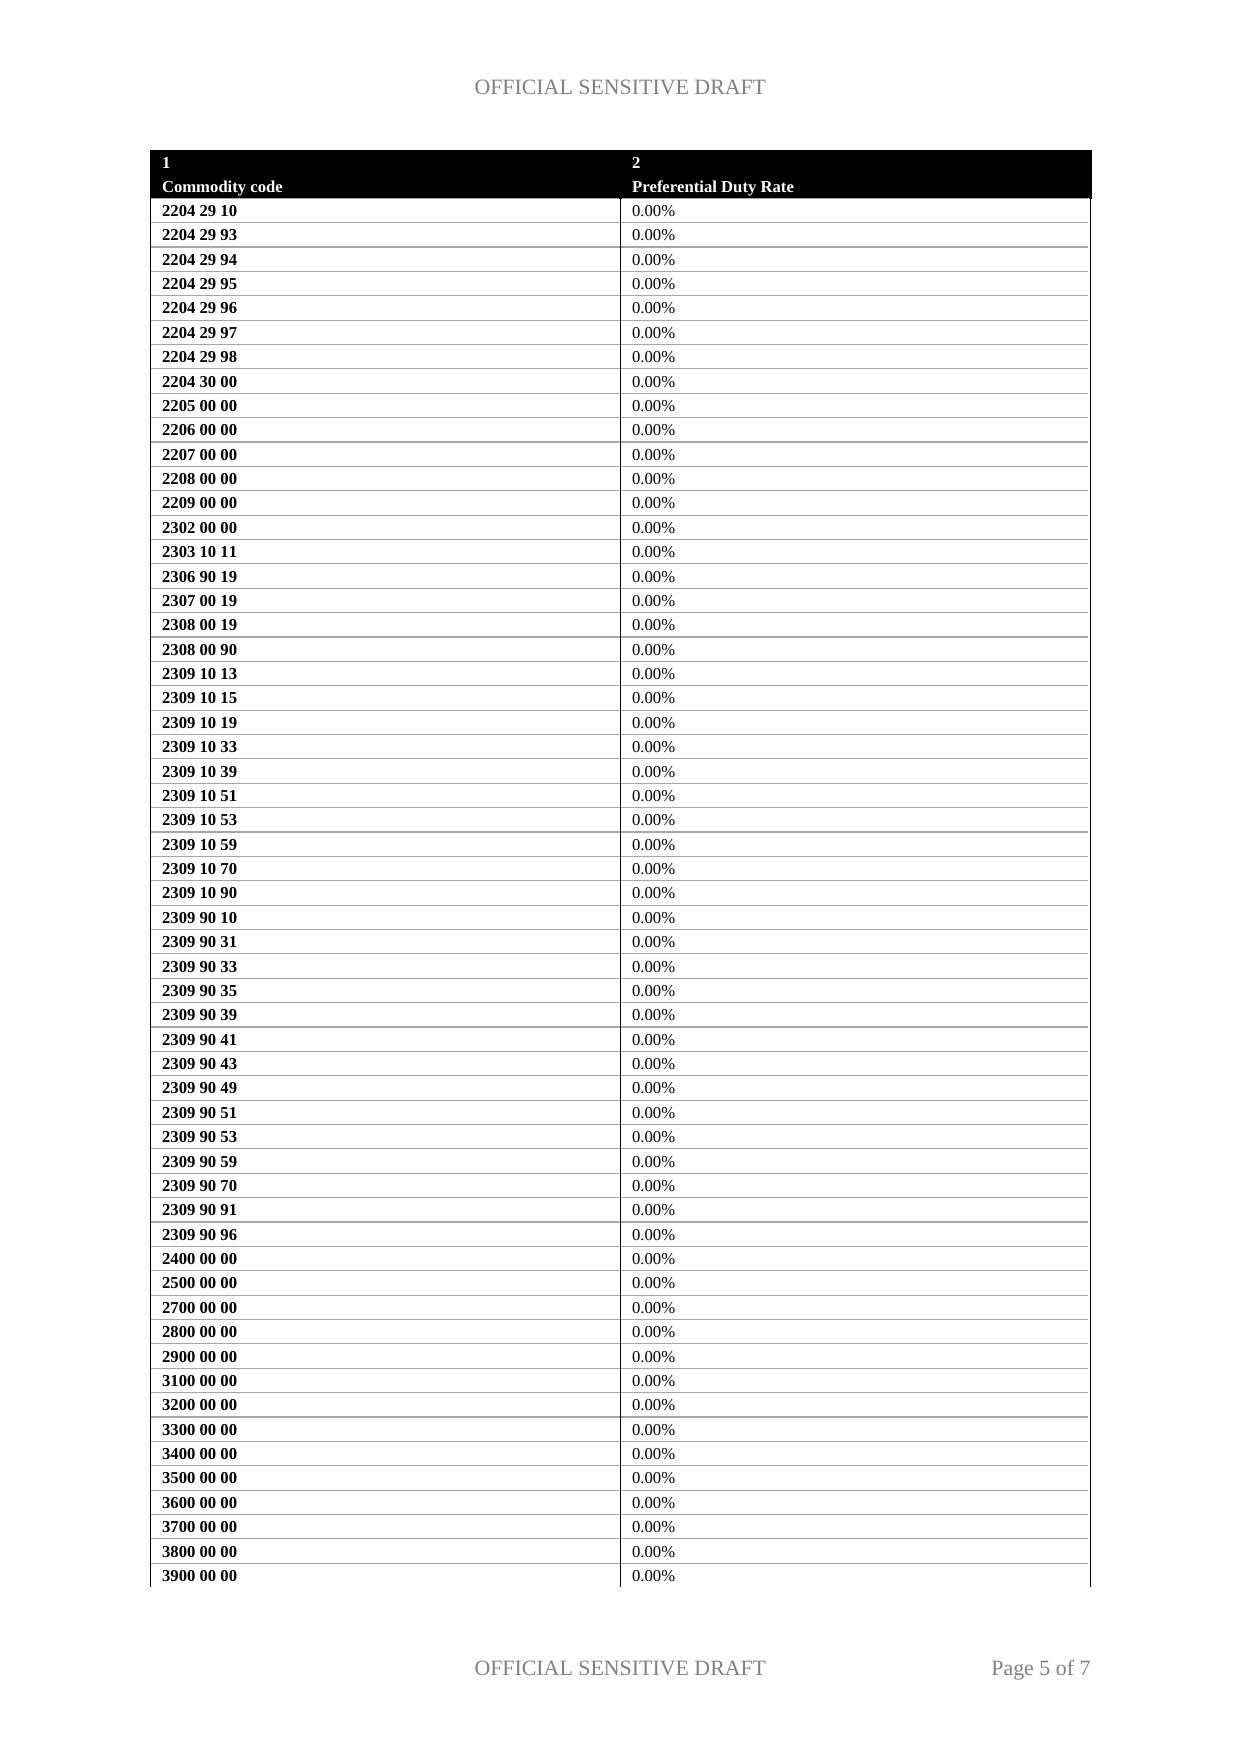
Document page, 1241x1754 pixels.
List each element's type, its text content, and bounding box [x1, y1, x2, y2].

table_cell 2302 00 00 [151, 516, 620, 539]
table_cell 2204 29 10 [151, 199, 620, 222]
table_cell 0.00% [621, 490, 1090, 514]
table_cell 0.00% [621, 1538, 1090, 1563]
table_cell 0.00% [621, 295, 1090, 319]
table_cell 0.00% [621, 685, 1090, 709]
table_cell 2307 00 19 [151, 589, 620, 612]
table_cell 2204 29 94 [151, 248, 620, 271]
table_cell 0.00% [621, 783, 1090, 807]
table_cell 2309 10 70 [151, 857, 620, 880]
table_cell 2308 00 90 [151, 638, 620, 661]
table_cell 0.00% [621, 831, 1090, 856]
table_cell 2309 90 10 [151, 906, 620, 929]
table_cell 0.00% [621, 636, 1090, 661]
table_cell 3300 00 00 [151, 1418, 620, 1441]
table_cell 0.00% [621, 417, 1090, 441]
table_cell 0.00% [621, 222, 1090, 246]
table_cell 0.00% [621, 1490, 1090, 1514]
table_cell 2309 10 19 [151, 711, 620, 734]
table_cell 0.00% [621, 368, 1090, 393]
table_cell 2204 29 98 [151, 345, 620, 368]
table_cell 0.00% [621, 1319, 1090, 1343]
table_cell 2309 90 31 [151, 930, 620, 953]
table_cell 2309 90 35 [151, 979, 620, 1002]
table_cell 2309 10 53 [151, 808, 620, 831]
table_cell 0.00% [621, 1075, 1090, 1099]
table_cell 2309 90 49 [151, 1076, 620, 1099]
table_cell 2204 29 97 [151, 321, 620, 344]
table_cell 0.00% [621, 393, 1090, 417]
table_cell 0.00% [621, 734, 1090, 758]
table_cell 2309 10 39 [151, 759, 620, 783]
table_cell 2309 10 15 [151, 686, 620, 709]
table_cell 3100 00 00 [151, 1369, 620, 1392]
table_cell 2309 90 41 [151, 1028, 620, 1051]
table_cell 0.00% [621, 441, 1090, 466]
table_cell 2309 90 51 [151, 1101, 620, 1124]
table_cell 0.00% [621, 198, 1090, 222]
table_cell 2309 90 53 [151, 1125, 620, 1148]
table_cell 3900 00 00 [151, 1564, 620, 1587]
table_cell 2309 90 59 [151, 1149, 620, 1173]
table_header 1 [151, 151, 619, 174]
table_cell 2204 29 96 [151, 296, 620, 319]
table_cell 2309 10 13 [151, 662, 620, 685]
table_cell 0.00% [621, 246, 1090, 271]
table_cell 0.00% [621, 1148, 1090, 1173]
table_cell 2308 00 19 [151, 613, 620, 636]
table_cell 3800 00 00 [151, 1539, 620, 1563]
table_cell 2206 00 00 [151, 418, 620, 441]
table_cell 0.00% [621, 978, 1090, 1002]
table_cell 0.00% [621, 271, 1090, 295]
table_cell 3600 00 00 [151, 1491, 620, 1514]
table_cell 2309 90 96 [151, 1223, 620, 1246]
table_cell 0.00% [621, 1295, 1090, 1319]
table_cell 2204 29 95 [151, 272, 620, 295]
table_cell 2309 90 33 [151, 954, 620, 978]
table_cell 0.00% [621, 1270, 1090, 1294]
table_cell 0.00% [621, 1100, 1090, 1124]
table_cell 2309 90 70 [151, 1174, 620, 1197]
table_cell 0.00% [621, 344, 1090, 368]
table_cell 2309 10 59 [151, 833, 620, 856]
table_cell 0.00% [621, 1343, 1090, 1368]
table_cell Preferential Duty Rate [622, 174, 1089, 198]
table_cell 0.00% [621, 758, 1090, 783]
table_cell Commodity code [151, 174, 619, 198]
table_cell 2209 00 00 [151, 491, 620, 514]
table_cell 0.00% [621, 539, 1090, 563]
table_cell 0.00% [621, 1221, 1090, 1246]
table_cell 0.00% [621, 905, 1090, 929]
table_cell 2309 10 90 [151, 881, 620, 904]
table_cell 0.00% [621, 1173, 1090, 1197]
table_cell 2204 30 00 [151, 369, 620, 393]
table_cell 0.00% [621, 1368, 1090, 1392]
table_cell 0.00% [621, 563, 1090, 588]
table_cell 0.00% [621, 1465, 1090, 1489]
table_cell 0.00% [621, 1026, 1090, 1051]
table_cell 3500 00 00 [151, 1466, 620, 1489]
table_cell 2400 00 00 [151, 1247, 620, 1270]
table_cell 0.00% [621, 1124, 1090, 1148]
table_cell 0.00% [621, 1051, 1090, 1075]
table_cell 0.00% [621, 1416, 1090, 1441]
table_cell 2303 10 11 [151, 540, 620, 563]
table_cell 2309 10 51 [151, 784, 620, 807]
table_cell 0.00% [621, 1197, 1090, 1221]
table_cell 0.00% [621, 1441, 1090, 1465]
table_cell 0.00% [621, 466, 1090, 490]
table_cell 0.00% [621, 515, 1090, 539]
table_cell 0.00% [621, 612, 1090, 636]
table_cell 2309 90 39 [151, 1003, 620, 1026]
table_cell 0.00% [621, 1002, 1090, 1026]
table_cell 0.00% [621, 1563, 1090, 1587]
table_cell 2205 00 00 [151, 394, 620, 417]
table_cell 2207 00 00 [151, 443, 620, 466]
table_cell 2309 90 91 [151, 1198, 620, 1221]
table_cell 0.00% [621, 953, 1090, 978]
table_cell 2204 29 93 [151, 223, 620, 246]
table_cell 0.00% [621, 929, 1090, 953]
table_cell 3200 00 00 [151, 1393, 620, 1416]
table_cell 0.00% [621, 880, 1090, 904]
table_cell 2500 00 00 [151, 1271, 620, 1294]
table_cell 0.00% [621, 856, 1090, 880]
table_cell 2800 00 00 [151, 1320, 620, 1343]
table_cell 0.00% [621, 807, 1090, 831]
table_cell 2309 10 33 [151, 735, 620, 758]
table_cell 0.00% [621, 1392, 1090, 1416]
table_cell 3400 00 00 [151, 1442, 620, 1465]
table_cell 3700 00 00 [151, 1515, 620, 1538]
table_cell 2700 00 00 [151, 1296, 620, 1319]
table_cell 0.00% [621, 320, 1090, 344]
table_cell 0.00% [621, 661, 1090, 685]
table_cell 2306 90 19 [151, 564, 620, 588]
table_cell 0.00% [621, 588, 1090, 612]
table_header 2 [622, 151, 1089, 174]
table_cell 0.00% [621, 1246, 1090, 1270]
table_cell 0.00% [621, 1514, 1090, 1538]
table_cell 0.00% [621, 710, 1090, 734]
table_cell 2900 00 00 [151, 1344, 620, 1368]
table_cell 2309 90 43 [151, 1052, 620, 1075]
table_cell 2208 00 00 [151, 467, 620, 490]
